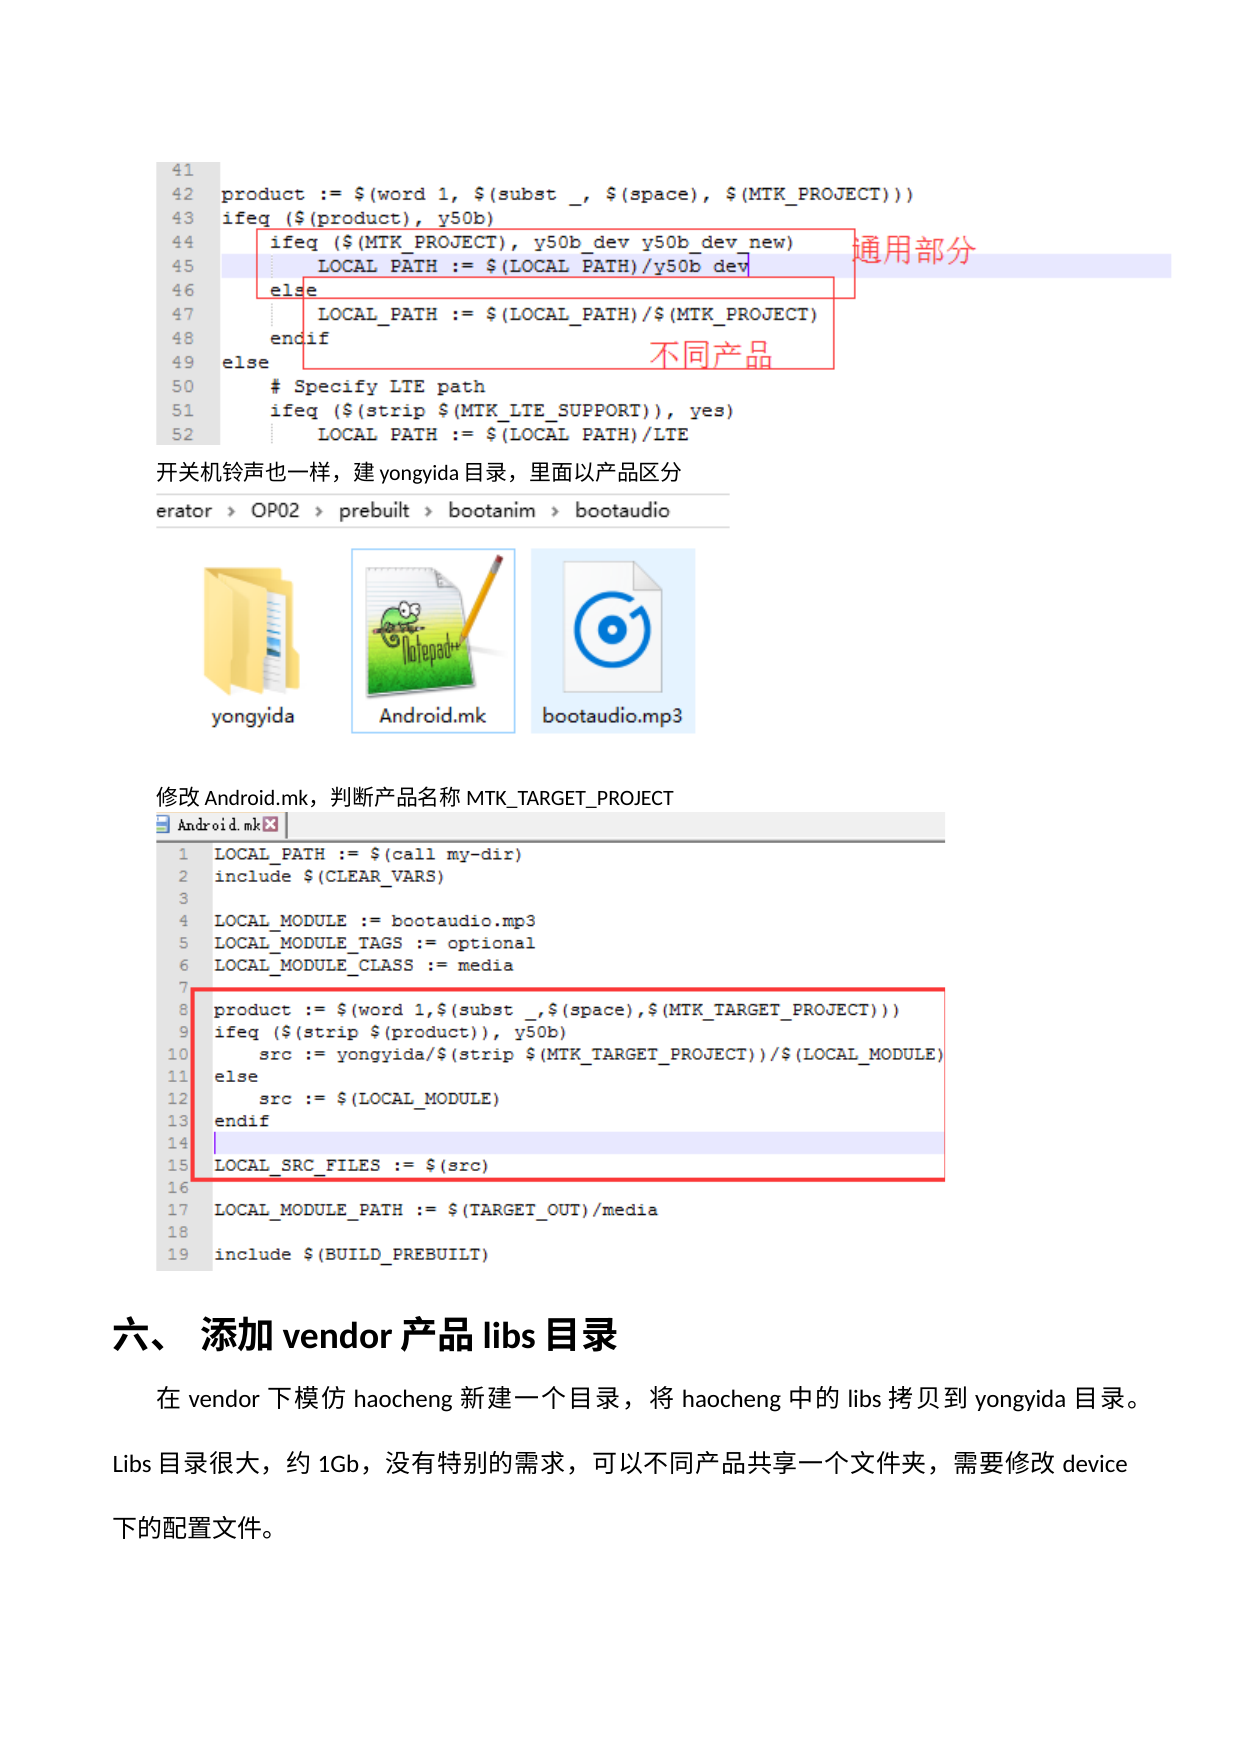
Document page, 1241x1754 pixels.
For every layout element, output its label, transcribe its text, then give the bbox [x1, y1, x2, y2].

picture [156, 487, 730, 751]
list 修改Android.mk，判断产品名称MTK_TARGET_PROJECT [156, 779, 1128, 812]
list 在vendor下模仿haocheng新建一个目录，将haocheng中的libs拷贝到yongyida目录。Libs目录很大，约1Gb，没有特别的需求，可以不同产品共享一个文件夹，需要修改device下的配置文件。 [112, 1364, 1128, 1559]
list 开关机铃声也一样，建yongyida目录，里面以产品区分 [156, 454, 1128, 487]
picture [156, 812, 946, 1271]
picture [156, 162, 1172, 445]
list 添加vendor产品libs目录 [112, 1299, 1128, 1364]
